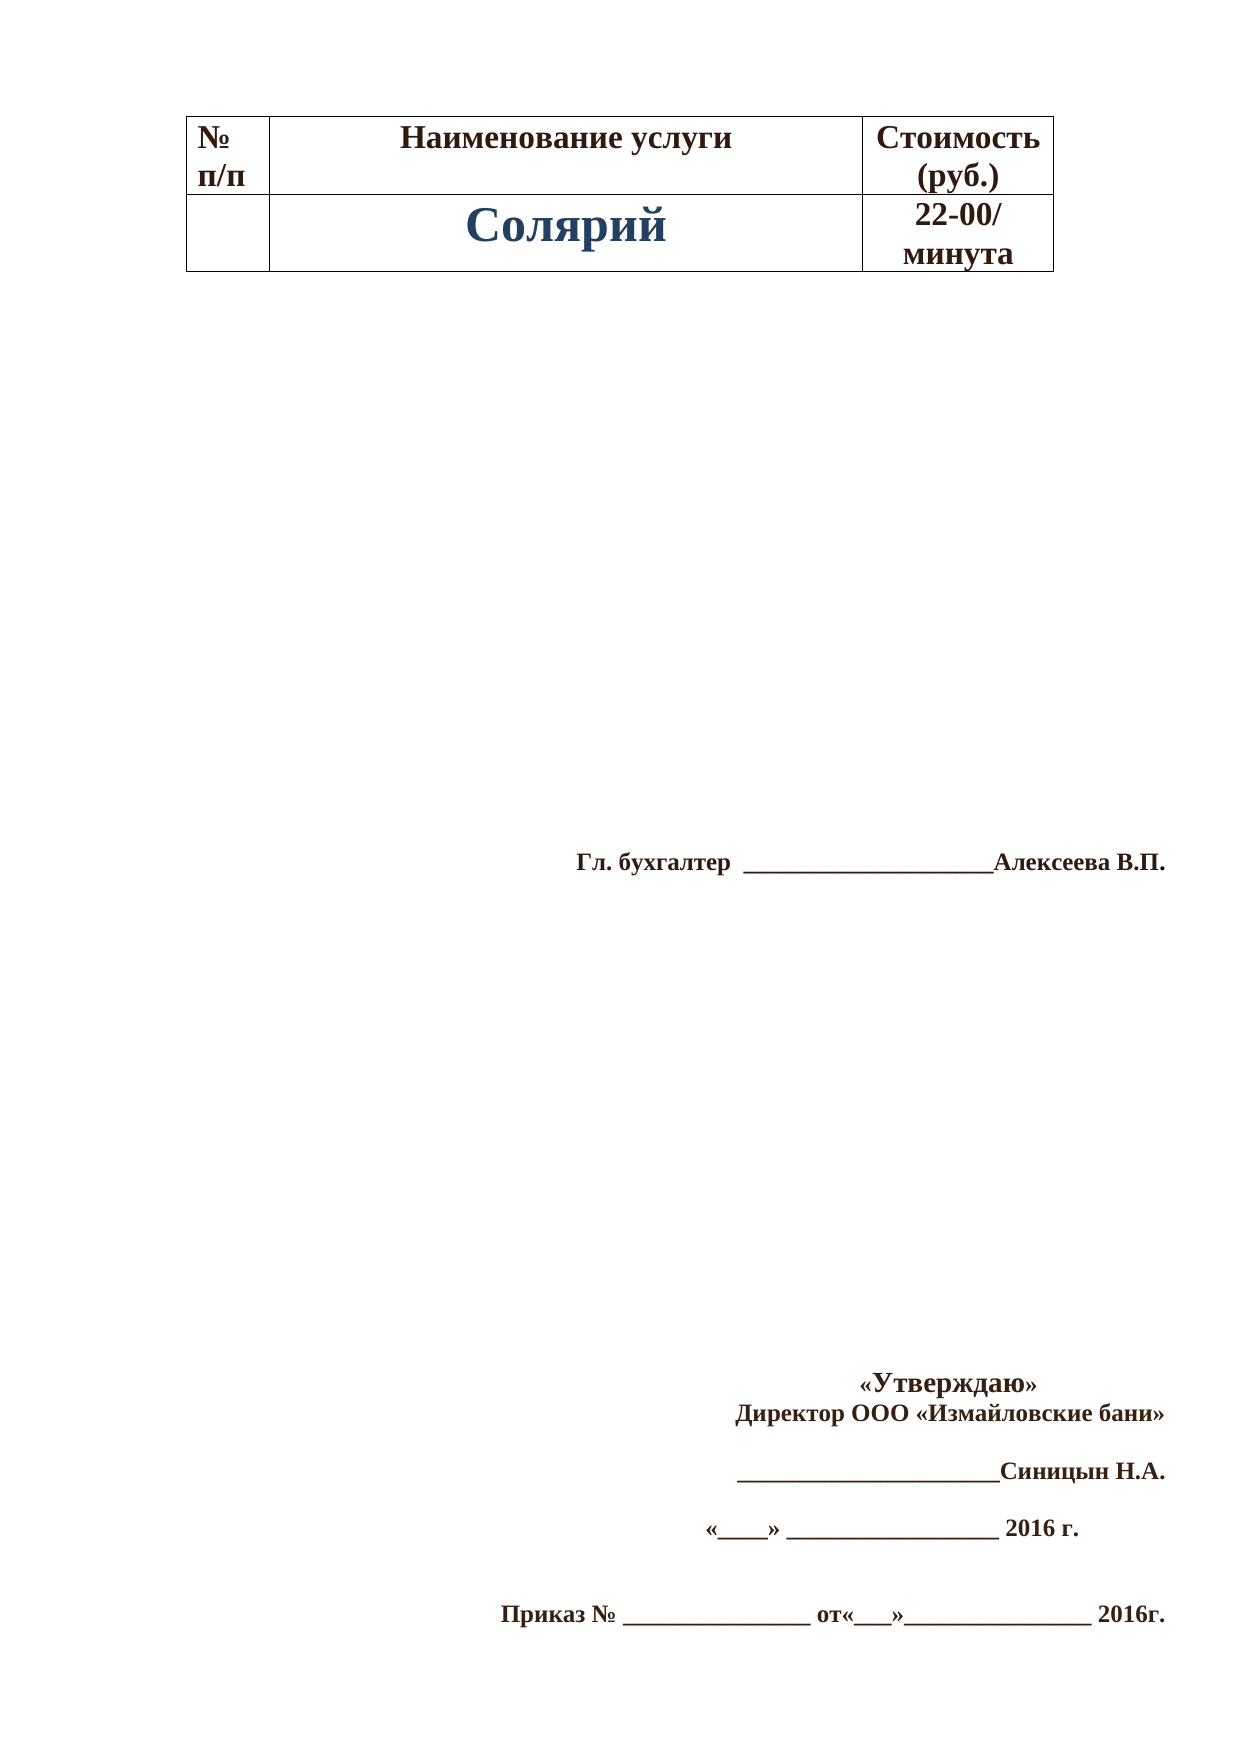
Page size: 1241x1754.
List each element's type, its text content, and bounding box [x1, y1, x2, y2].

text «____» _________________ 2016 г. [75, 1513, 1165, 1542]
table_header № п/п [187, 117, 269, 193]
table_header Стоимость (руб.) [863, 117, 1053, 193]
table_cell 22-00/ минута [863, 195, 1053, 271]
text Директор ООО «Измайловские бани» [75, 1398, 1165, 1427]
table_header Наименование услуги [270, 117, 862, 193]
table_cell Солярий [270, 195, 862, 271]
text Приказ № _______________ от«___»_______________ 2016г. [75, 1599, 1165, 1628]
text «Утверждаю» [75, 1365, 1165, 1398]
text _____________________Синицын Н.А. [75, 1456, 1165, 1484]
text Гл. бухгалтер ____________________Алексеева В.П. [75, 847, 1165, 876]
table_cell [187, 195, 269, 271]
